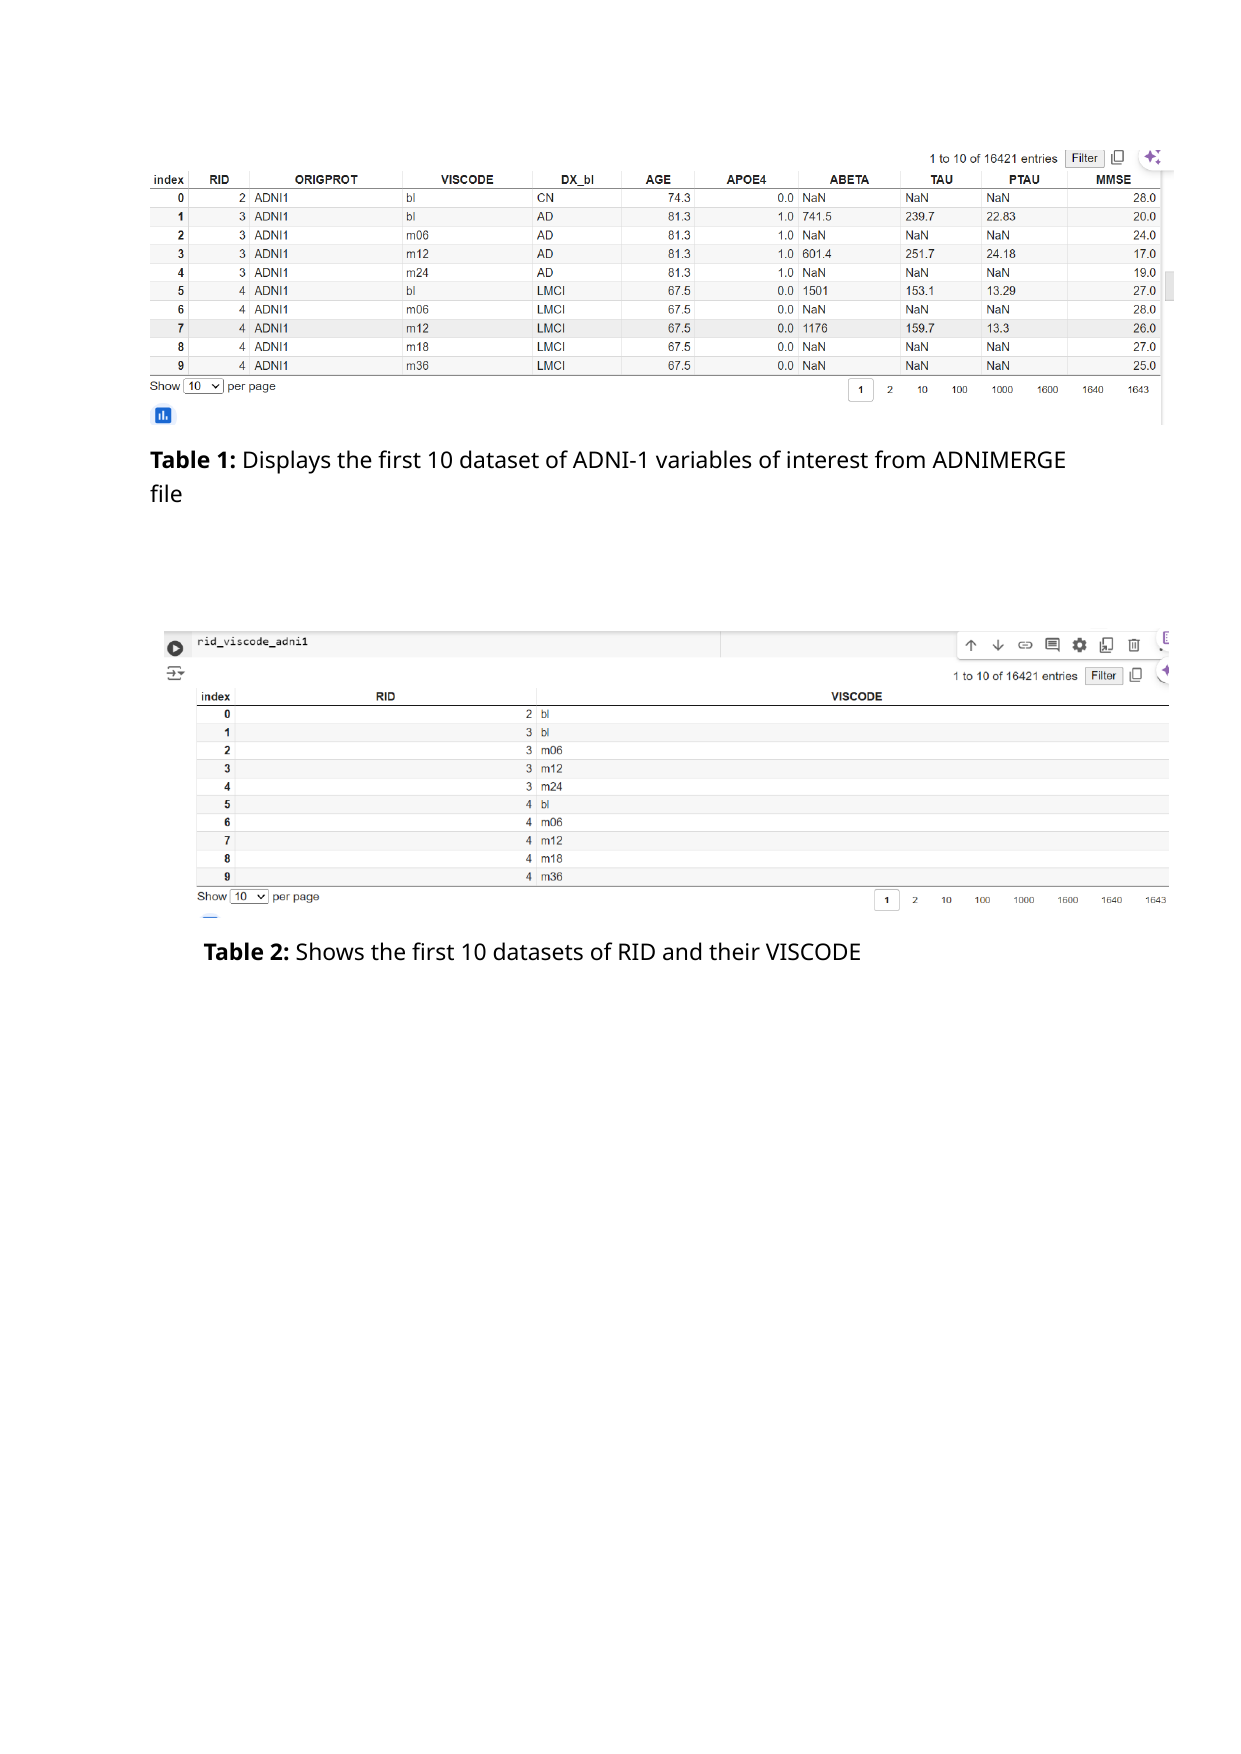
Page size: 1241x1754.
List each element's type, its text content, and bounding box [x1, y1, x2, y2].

text Table 1: Displays the first 10 dataset of ADNI-1 variables of interest from ADNIMERGE file [150, 444, 1090, 509]
picture [150, 150, 1174, 425]
text Table 2: Shows the first 10 datasets of RID and their VISCODE [150, 936, 1090, 967]
picture [164, 628, 1169, 918]
